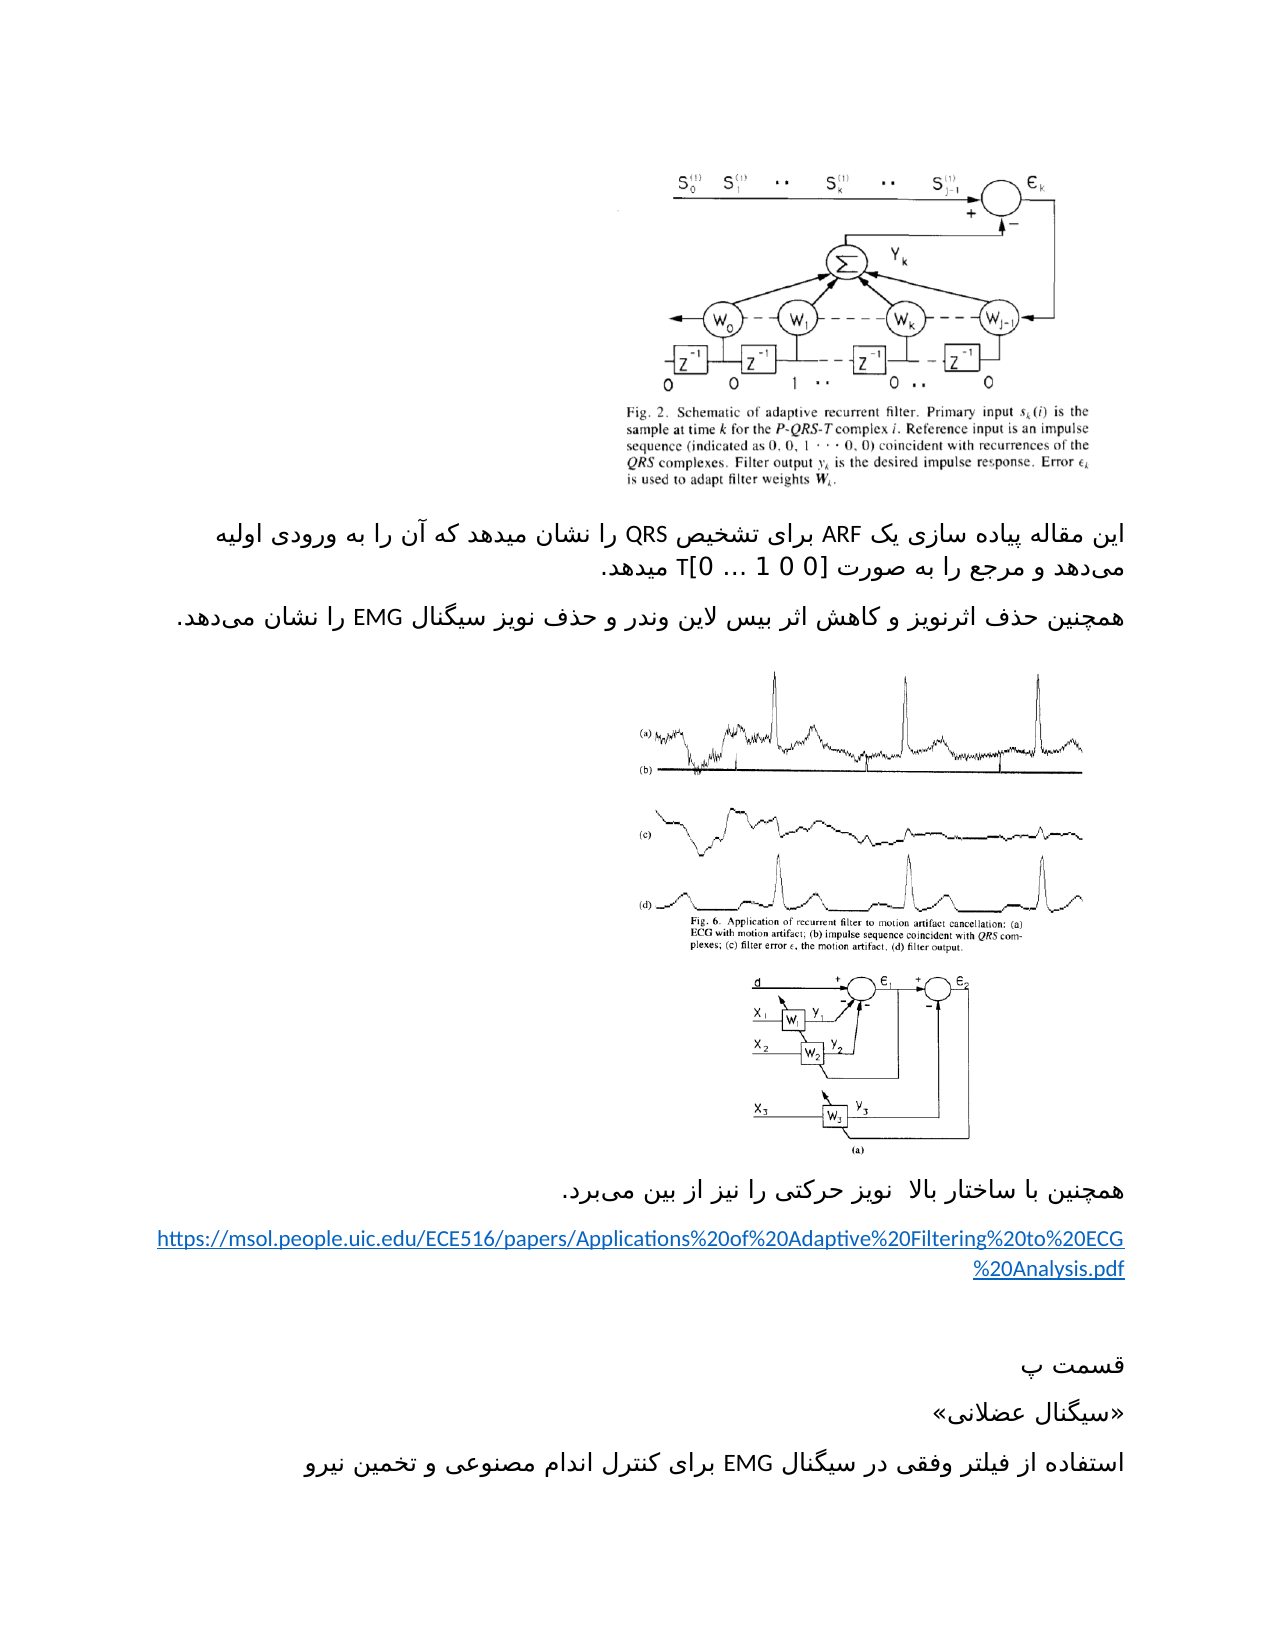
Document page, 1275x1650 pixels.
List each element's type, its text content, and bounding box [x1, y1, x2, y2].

text استفاده از فیلتر وفقی در سیگنال EMG برای کنترل اندام مصنوعی و تخمین نیرو [150, 1447, 1125, 1477]
text این مقاله پیاده سازی یک ARF برای تشخیص QRS را نشان میدهد که آن را به ورودی اولیه می‌دهد و مرجع را به صورت [0 0 1 … 0]T میدهد. [150, 518, 1125, 582]
text همچنین حذف اثرنویز و کاهش اثر بیس لاین وندر و حذف نویز سیگنال EMG را نشان می‌دهد. [150, 601, 1125, 631]
text «سیگنال عضلانی» [150, 1399, 1125, 1428]
text همچنین با ساختار بالا نویز حرکتی را نیز از بین می‌برد. [150, 1176, 1125, 1205]
text https://msol.people.uic.edu/ECE516/papers/Applications%20of%20Adaptive%20Filtering%20to%20ECG%20Analysis.pdf [150, 1224, 1125, 1282]
picture [591, 650, 1125, 1157]
picture [595, 150, 1125, 500]
text قسمت پ [150, 1351, 1125, 1380]
